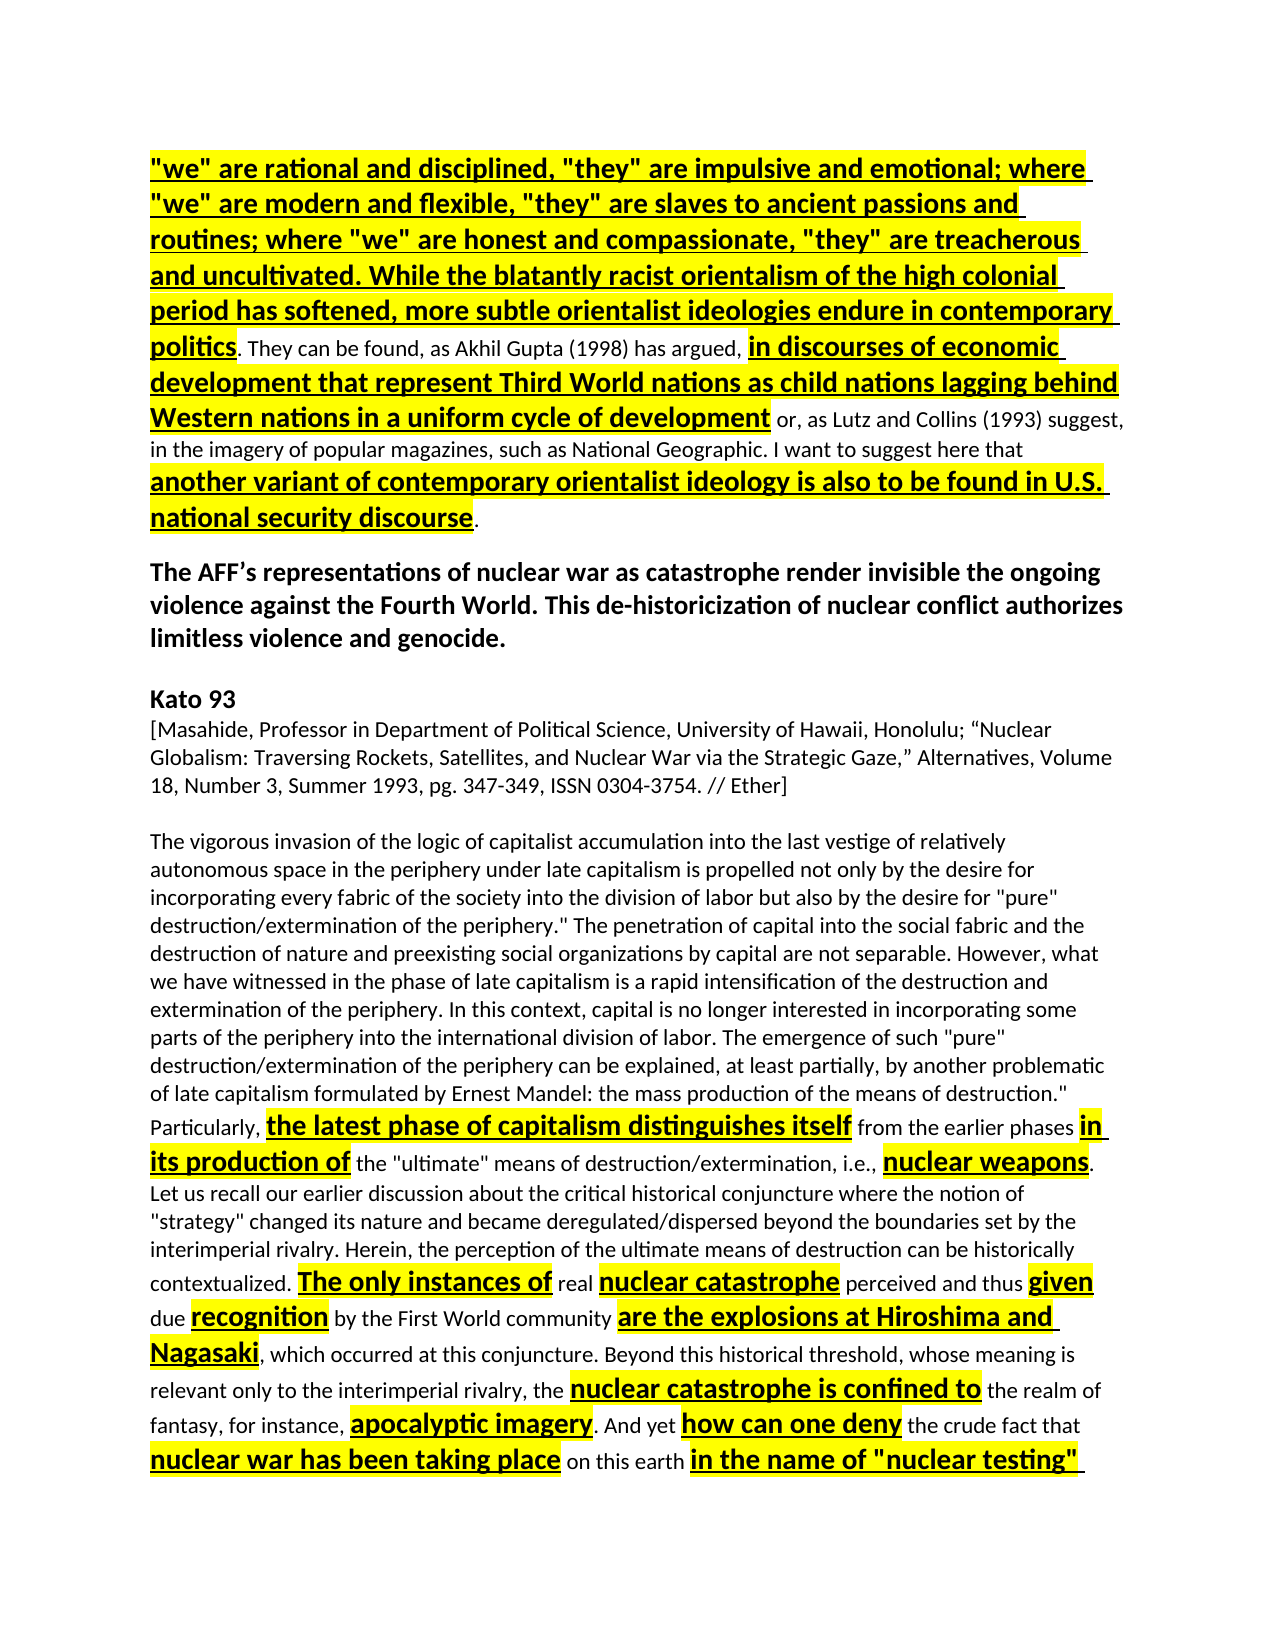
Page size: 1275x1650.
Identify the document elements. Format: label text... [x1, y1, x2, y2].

text Kato 93 [150, 682, 1125, 715]
subtitle The AFF’s representations of nuclear war as catastrophe render invisible the ongoing violence against the Fourth World. This de-historicization of nuclear conflict authorizes limitless violence and genocide. [150, 555, 1125, 654]
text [150, 150, 1125, 534]
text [150, 827, 1125, 1477]
text [Masahide, Professor in Department of Political Science, University of Hawaii, Honolulu; “Nuclear Globalism: Traversing Rockets, Satellites, and Nuclear War via the Strategic Gaze,” Alternatives, Volume 18, Number 3, Summer 1993, pg. 347-349, ISSN 0304-3754. // Ether] [150, 715, 1125, 799]
